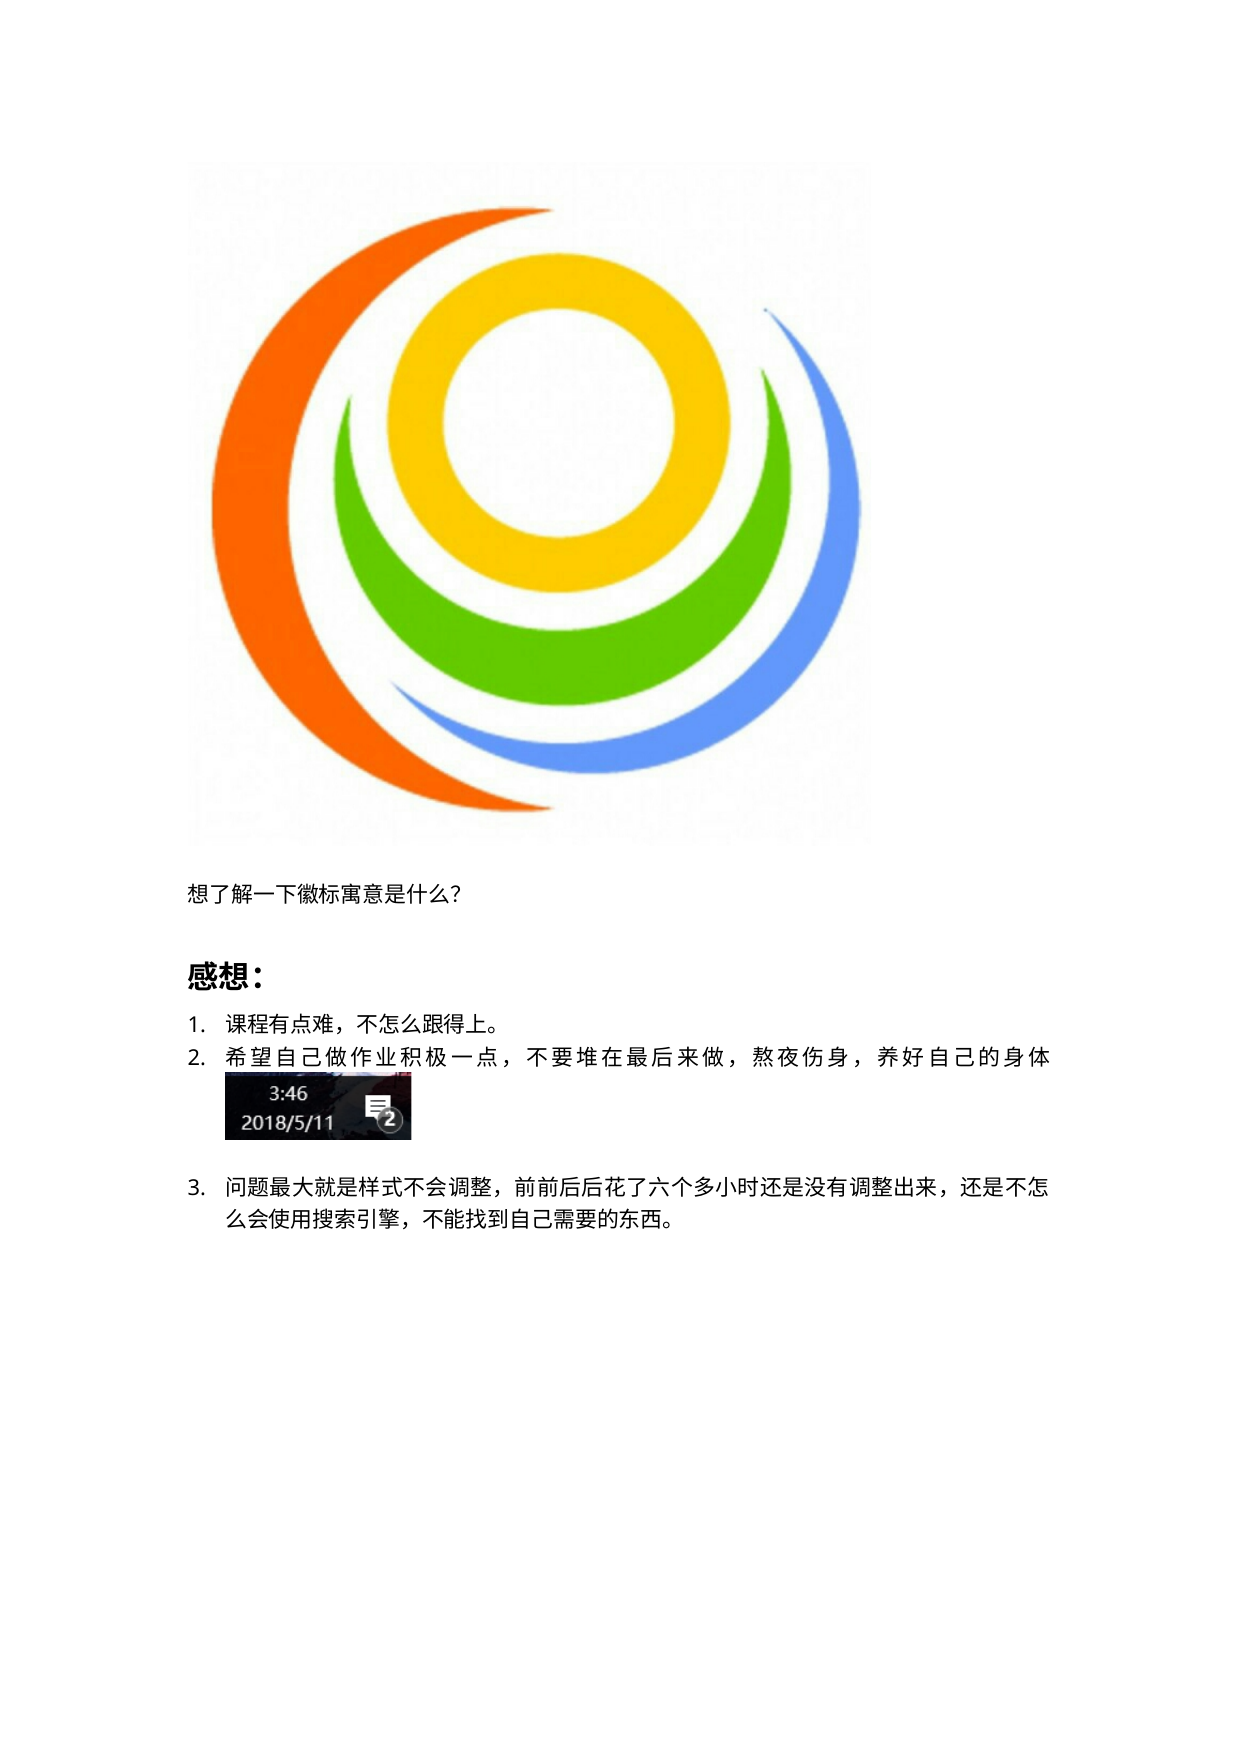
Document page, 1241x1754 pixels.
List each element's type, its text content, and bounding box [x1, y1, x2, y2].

text 感想： [187, 942, 1053, 1007]
text 想了解一下徽标寓意是什么？ [187, 877, 1053, 909]
list 希望自己做作业积极一点，不要堆在最后来做，熬夜伤身，养好自己的身体 [187, 1039, 1053, 1169]
picture [225, 1072, 412, 1140]
list 问题最大就是样式不会调整，前前后后花了六个多小时还是没有调整出来，还是不怎么会使用搜索引擎，不能找到自己需要的东西。 [187, 1169, 1053, 1234]
picture [187, 162, 872, 846]
list 课程有点难，不怎么跟得上。 [187, 1007, 1053, 1039]
